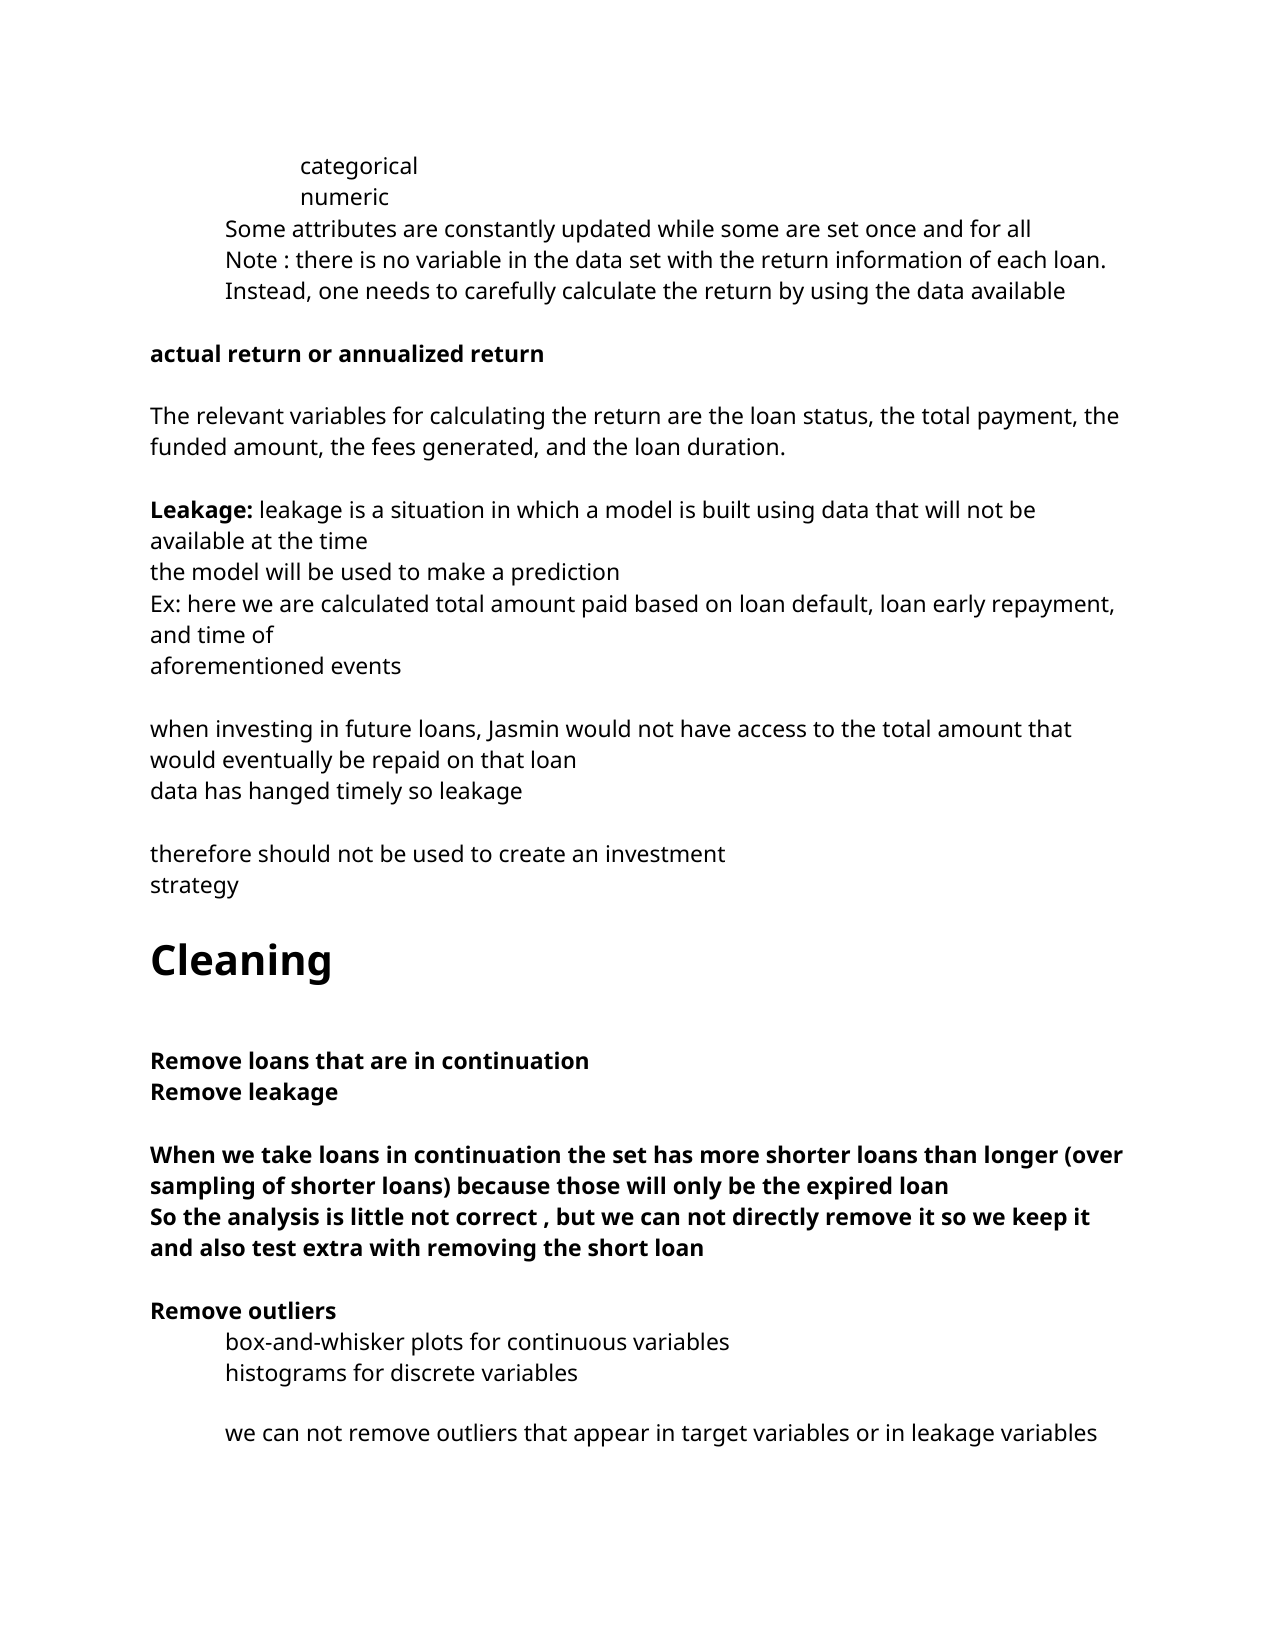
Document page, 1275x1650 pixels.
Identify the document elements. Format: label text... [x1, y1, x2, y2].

text data has hanged timely so leakage [150, 775, 1125, 806]
text we can not remove outliers that appear in target variables or in leakage variables [225, 1417, 1125, 1448]
text When we take loans in continuation the set has more shorter loans than longer (over sampling of shorter loans) because those will only be the expired loan [150, 1138, 1125, 1201]
text Some attributes are constantly updated while some are set once and for all [150, 212, 1125, 244]
text actual return or annualized return [150, 337, 1125, 369]
text categorical [150, 150, 1125, 181]
text when investing in future loans, Jasmin would not have access to the total amount that would eventually be repaid on that loan [150, 712, 1125, 775]
text Note : there is no variable in the data set with the return information of each loan. Instead, one needs to carefully calculate the return by using the data available [225, 244, 1125, 306]
text The relevant variables for calculating the return are the loan status, the total payment, the funded amount, the fees generated, and the loan duration. [150, 400, 1125, 462]
text Remove leakage [150, 1076, 1125, 1107]
text therefore should not be used to create an investment [150, 837, 1125, 869]
text Leakage: leakage is a situation in which a model is built using data that will not be available at the time [150, 494, 1125, 556]
text the model will be used to make a prediction [150, 556, 1125, 587]
text strategy [150, 869, 1125, 900]
text So the analysis is little not correct , but we can not directly remove it so we keep it and also test extra with removing the short loan [150, 1201, 1125, 1263]
text Remove outliers [150, 1295, 1125, 1326]
text numeric [150, 181, 1125, 212]
text Ex: here we are calculated total amount paid based on loan default, loan early repayment, and time of [150, 587, 1125, 650]
text Cleaning [150, 931, 1125, 988]
text Remove loans that are in continuation [150, 1045, 1125, 1076]
text aforementioned events [150, 650, 1125, 681]
text histograms for discrete variables [150, 1357, 1125, 1388]
text box-and-whisker plots for continuous variables [150, 1326, 1125, 1357]
